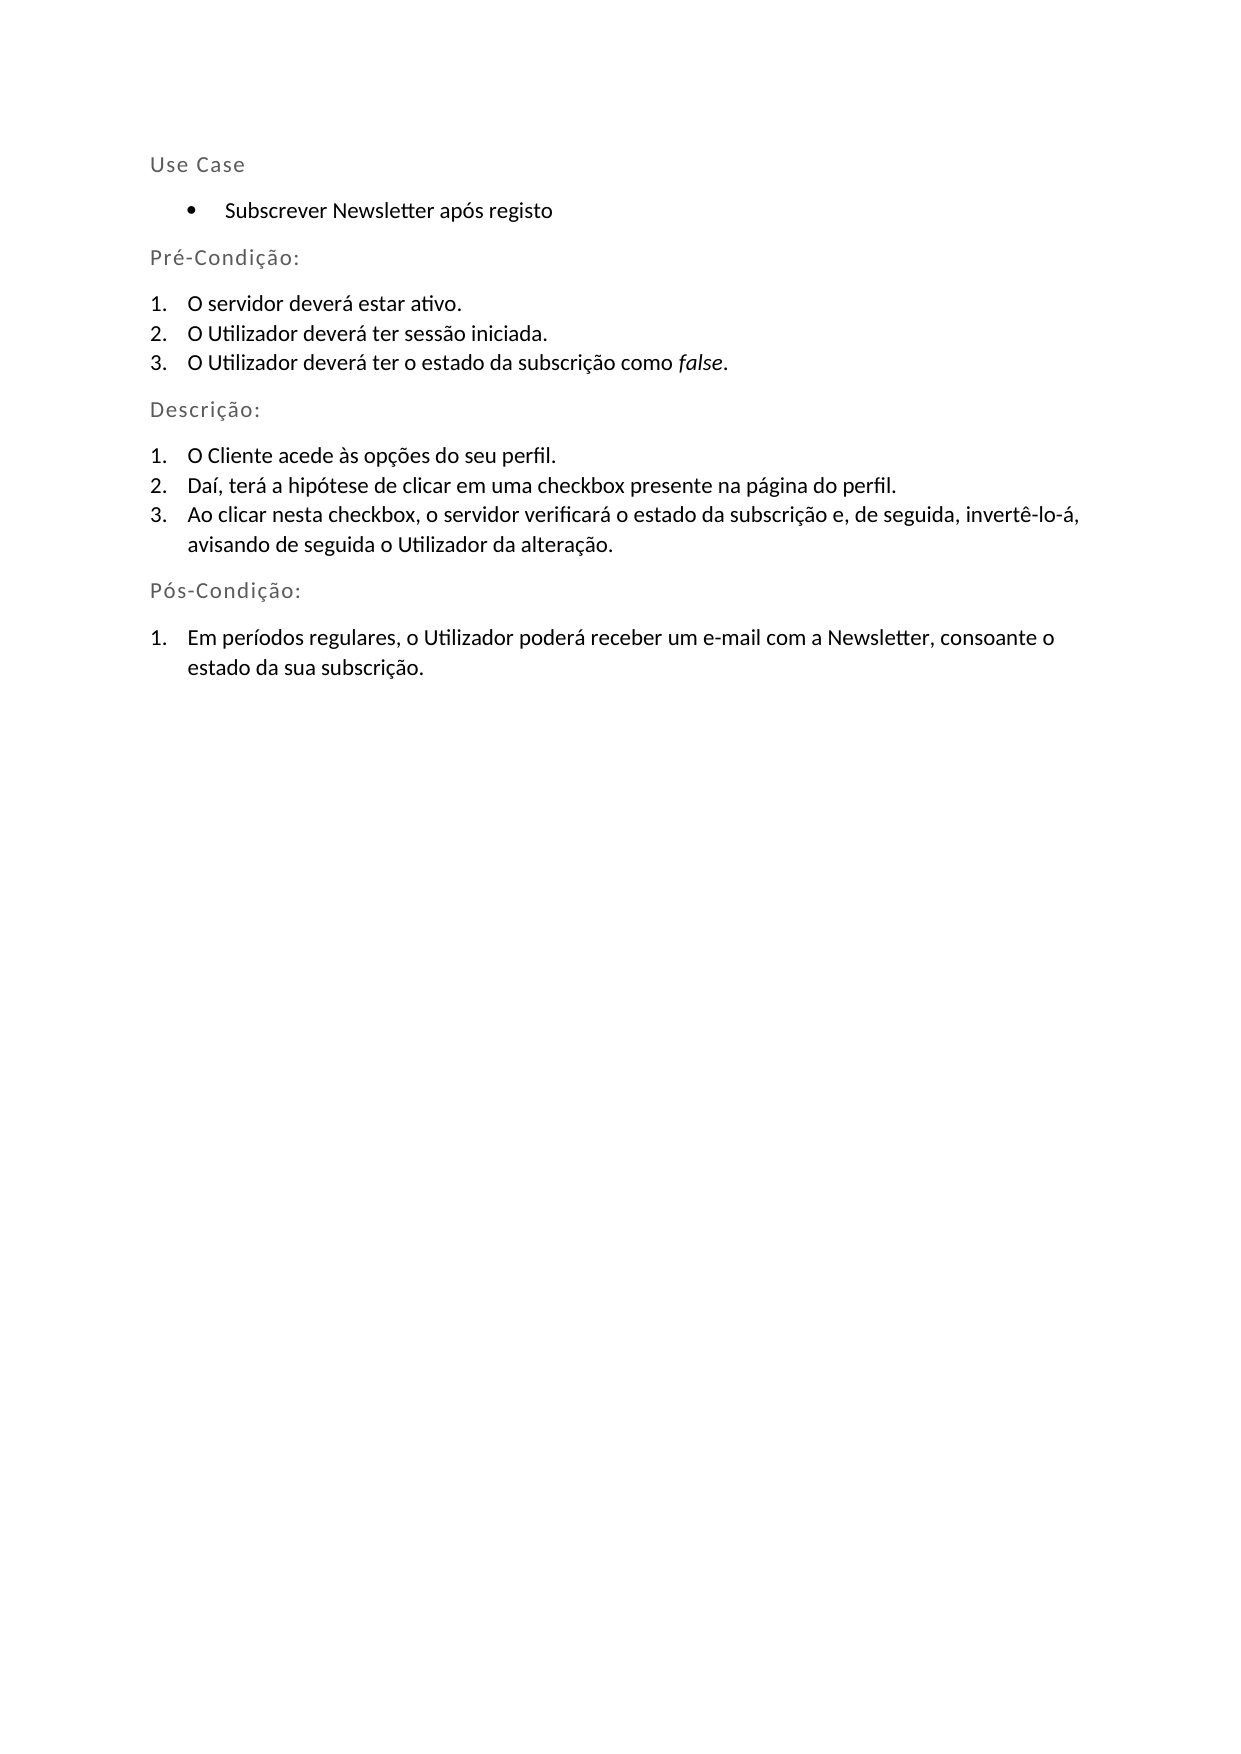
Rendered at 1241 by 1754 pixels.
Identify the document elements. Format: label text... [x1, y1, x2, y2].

subtitle Pré-Condição: [150, 243, 1090, 271]
subtitle Use Case [150, 150, 1090, 178]
subtitle Pós-Condição: [150, 577, 1090, 604]
list Subscrever Newsletter após registo [187, 196, 1090, 224]
list O Utilizador deverá ter sessão iniciada. [150, 319, 1090, 347]
list O Utilizador deverá ter o estado da subscrição como false. [150, 348, 1090, 376]
list O servidor deverá estar ativo. [150, 289, 1090, 317]
list Ao clicar nesta checkbox, o servidor verificará o estado da subscrição e, de seguida, invertê-lo-á, avisando de seguida o Utilizador da alteração. [150, 501, 1090, 558]
list O Cliente acede às opções do seu perfil. [150, 441, 1090, 469]
list Em períodos regulares, o Utilizador poderá receber um e-mail com a Newsletter, consoante o estado da sua subscrição. [150, 623, 1090, 681]
subtitle Descrição: [150, 395, 1090, 423]
list Daí, terá a hipótese de clicar em uma checkbox presente na página do perfil. [150, 471, 1090, 499]
